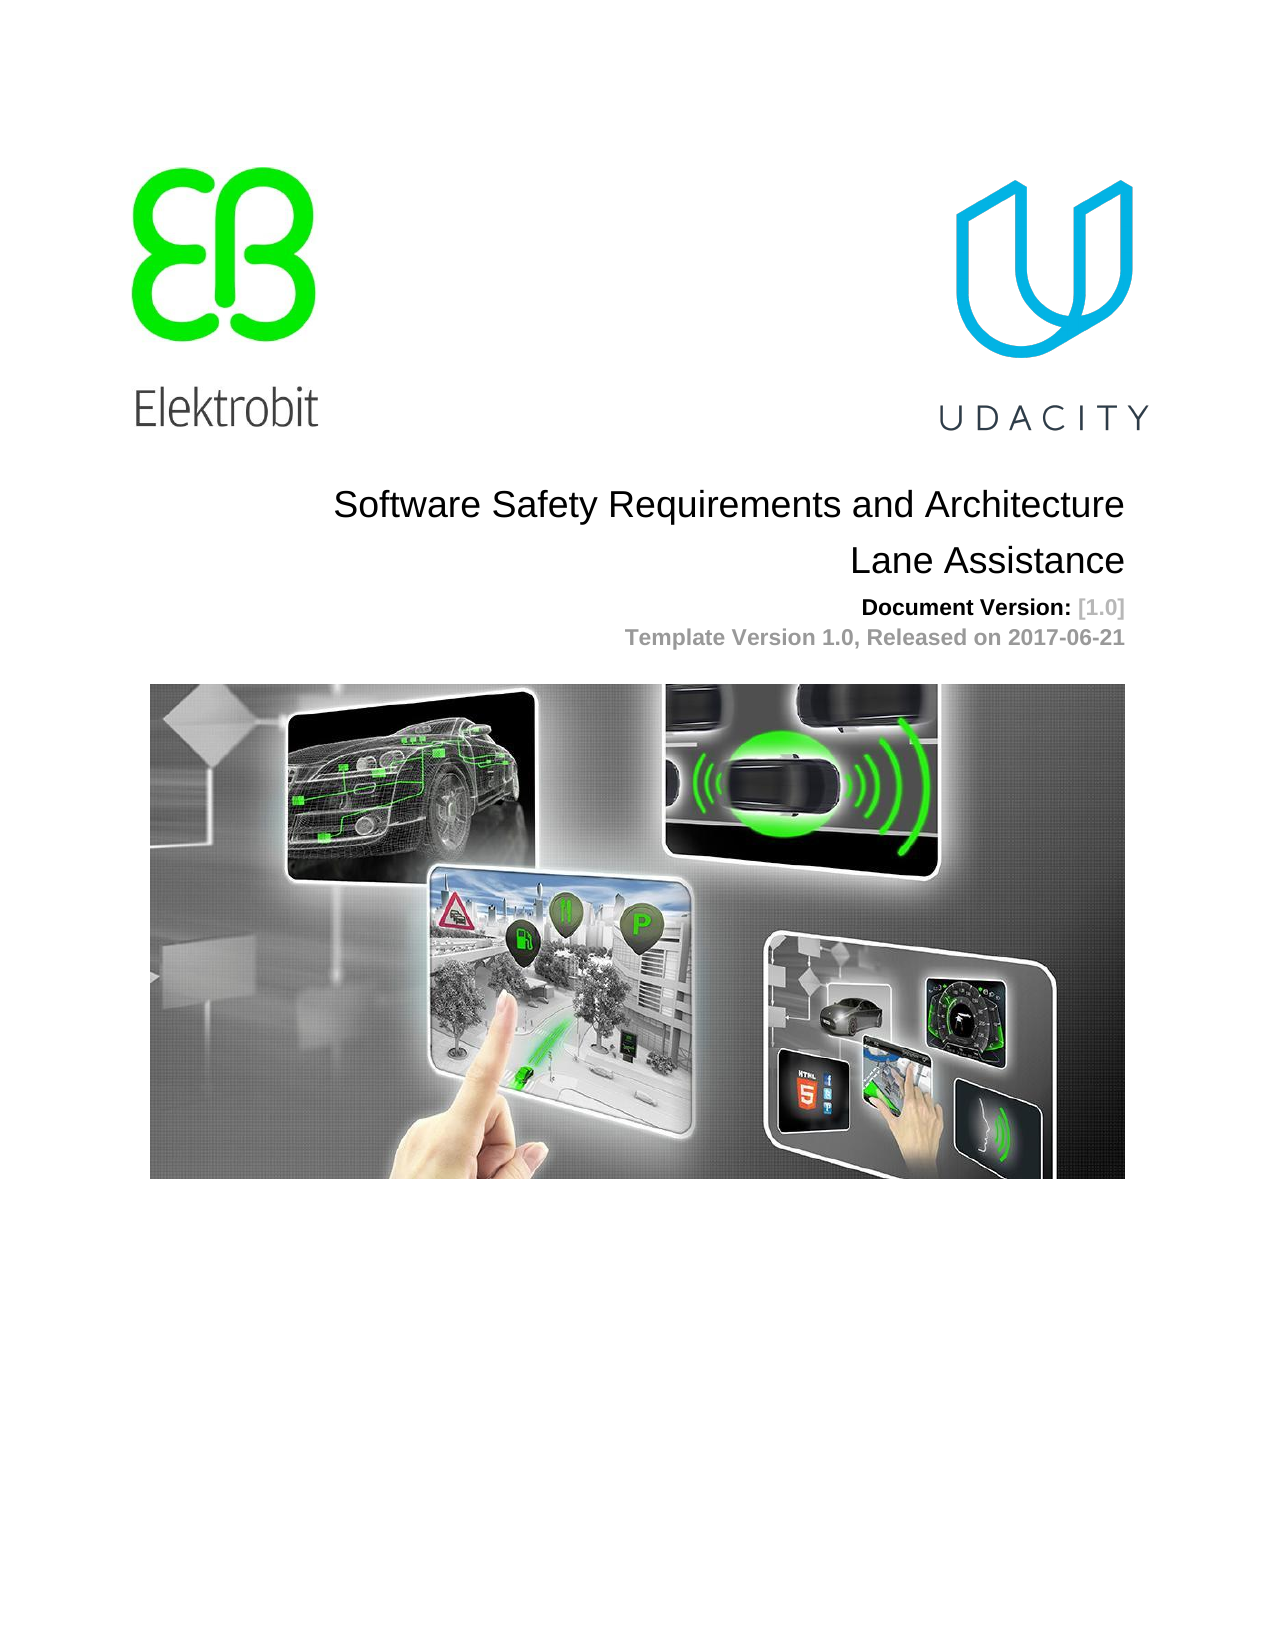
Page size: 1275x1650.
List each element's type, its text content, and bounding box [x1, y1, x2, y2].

title Software Safety Requirements and Architecture [150, 482, 1125, 526]
text Template Version 1.0, Released on 2017-06-21 [150, 624, 1125, 651]
picture [150, 684, 1125, 1179]
title Lane Assistance [150, 538, 1125, 581]
text Document Version: [1.0] [150, 594, 1125, 621]
picture [892, 150, 1188, 461]
picture [131, 167, 319, 427]
